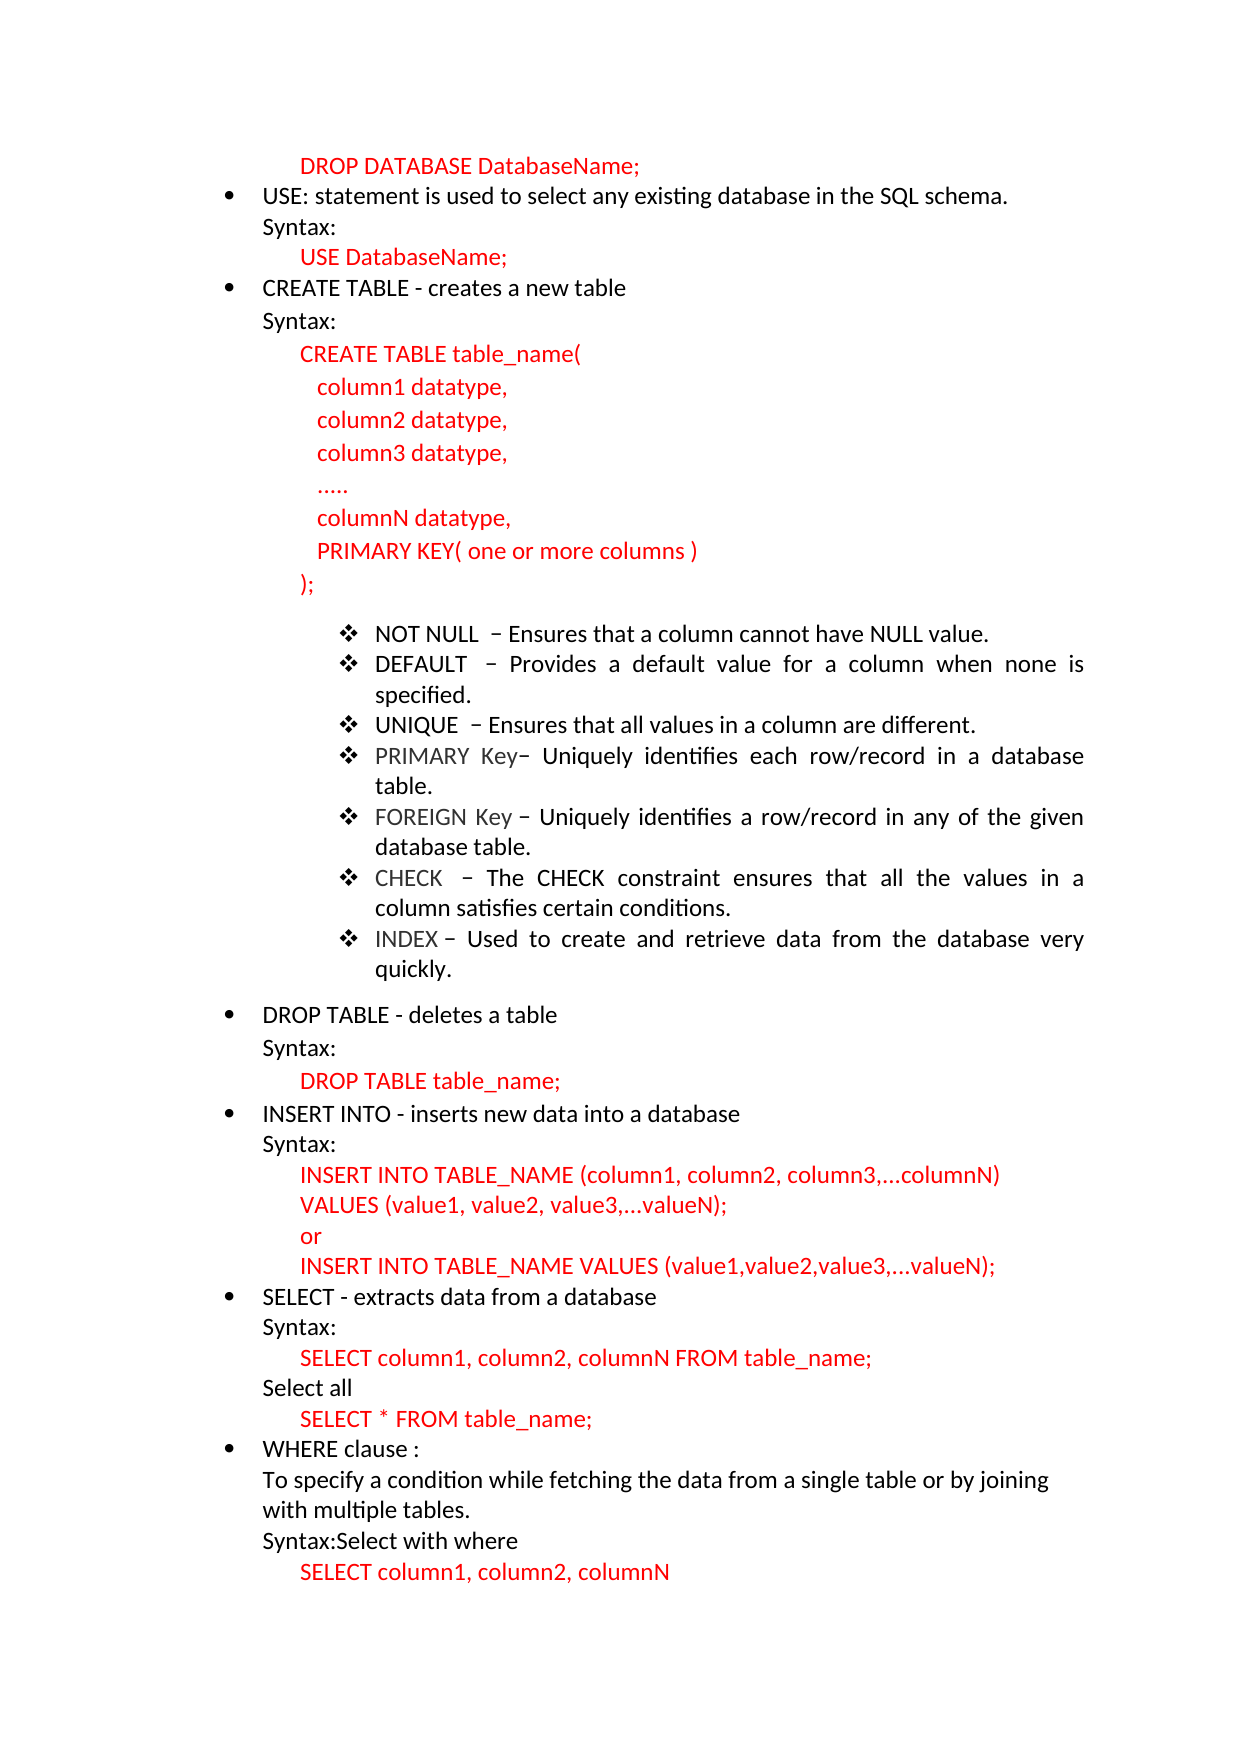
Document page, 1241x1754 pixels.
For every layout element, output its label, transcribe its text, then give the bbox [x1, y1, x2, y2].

list Syntax: [262, 1312, 1090, 1342]
list Syntax: [262, 1032, 1090, 1063]
list Syntax: [262, 211, 1090, 242]
list SELECT column1, column2, columnN FROM table_name; [262, 1342, 1090, 1373]
list Syntax:Select with where [262, 1525, 1090, 1556]
list INSERT INTO TABLE_NAME (column1, column2, column3,...columnN) [262, 1159, 1090, 1189]
list DEFAULT − Provides a default value for a column when none is specified. [337, 648, 1085, 709]
list CREATE TABLE - creates a new table [225, 272, 1090, 303]
list SELECT - extracts data from a database [225, 1281, 1090, 1312]
list column3 datatype, [300, 437, 1090, 467]
list DROP DATABASE DatabaseName; [262, 150, 1090, 181]
list WHERE clause : [225, 1434, 1090, 1464]
list INDEX − Used to create and retrieve data from the database very quickly. [337, 923, 1085, 984]
list CREATE TABLE table_name( [300, 338, 1090, 368]
list NOT NULL − Ensures that a column cannot have NULL value. [337, 618, 1085, 648]
list DROP TABLE table_name; [262, 1065, 1090, 1096]
list SELECT * FROM table_name; [262, 1403, 1090, 1434]
list Syntax: [262, 305, 1090, 336]
list column1 datatype, [300, 371, 1090, 401]
list PRIMARY Key− Uniquely identifies each row/record in a database table. [337, 740, 1085, 801]
list USE DatabaseName; [262, 242, 1090, 272]
list INSERT INTO TABLE_NAME VALUES (value1,value2,value3,...valueN); [262, 1251, 1090, 1281]
list CHECK − The CHECK constraint ensures that all the values in a column satisfies certain conditions. [337, 862, 1085, 923]
list or [262, 1220, 1090, 1251]
list Select all [262, 1373, 1090, 1403]
list FOREIGN Key − Uniquely identifies a row/record in any of the given database table. [337, 801, 1085, 862]
list columnN datatype, [300, 502, 1090, 533]
list ); [300, 568, 1090, 599]
list column2 datatype, [300, 404, 1090, 434]
list DROP TABLE - deletes a table [225, 999, 1090, 1030]
list USE: statement is used to select any existing database in the SQL schema. [225, 181, 1090, 211]
list Syntax: [262, 1128, 1090, 1159]
list INSERT INTO - inserts new data into a database [225, 1098, 1090, 1128]
list PRIMARY KEY( one or more columns ) [300, 535, 1090, 566]
list To specify a condition while fetching the data from a single table or by joining with multiple tables. [262, 1464, 1090, 1525]
list VALUES (value1, value2, value3,...valueN); [262, 1189, 1090, 1220]
list ..... [300, 469, 1090, 500]
list SELECT column1, column2, columnN [262, 1556, 1090, 1586]
list UNIQUE − Ensures that all values in a column are different. [337, 709, 1085, 740]
